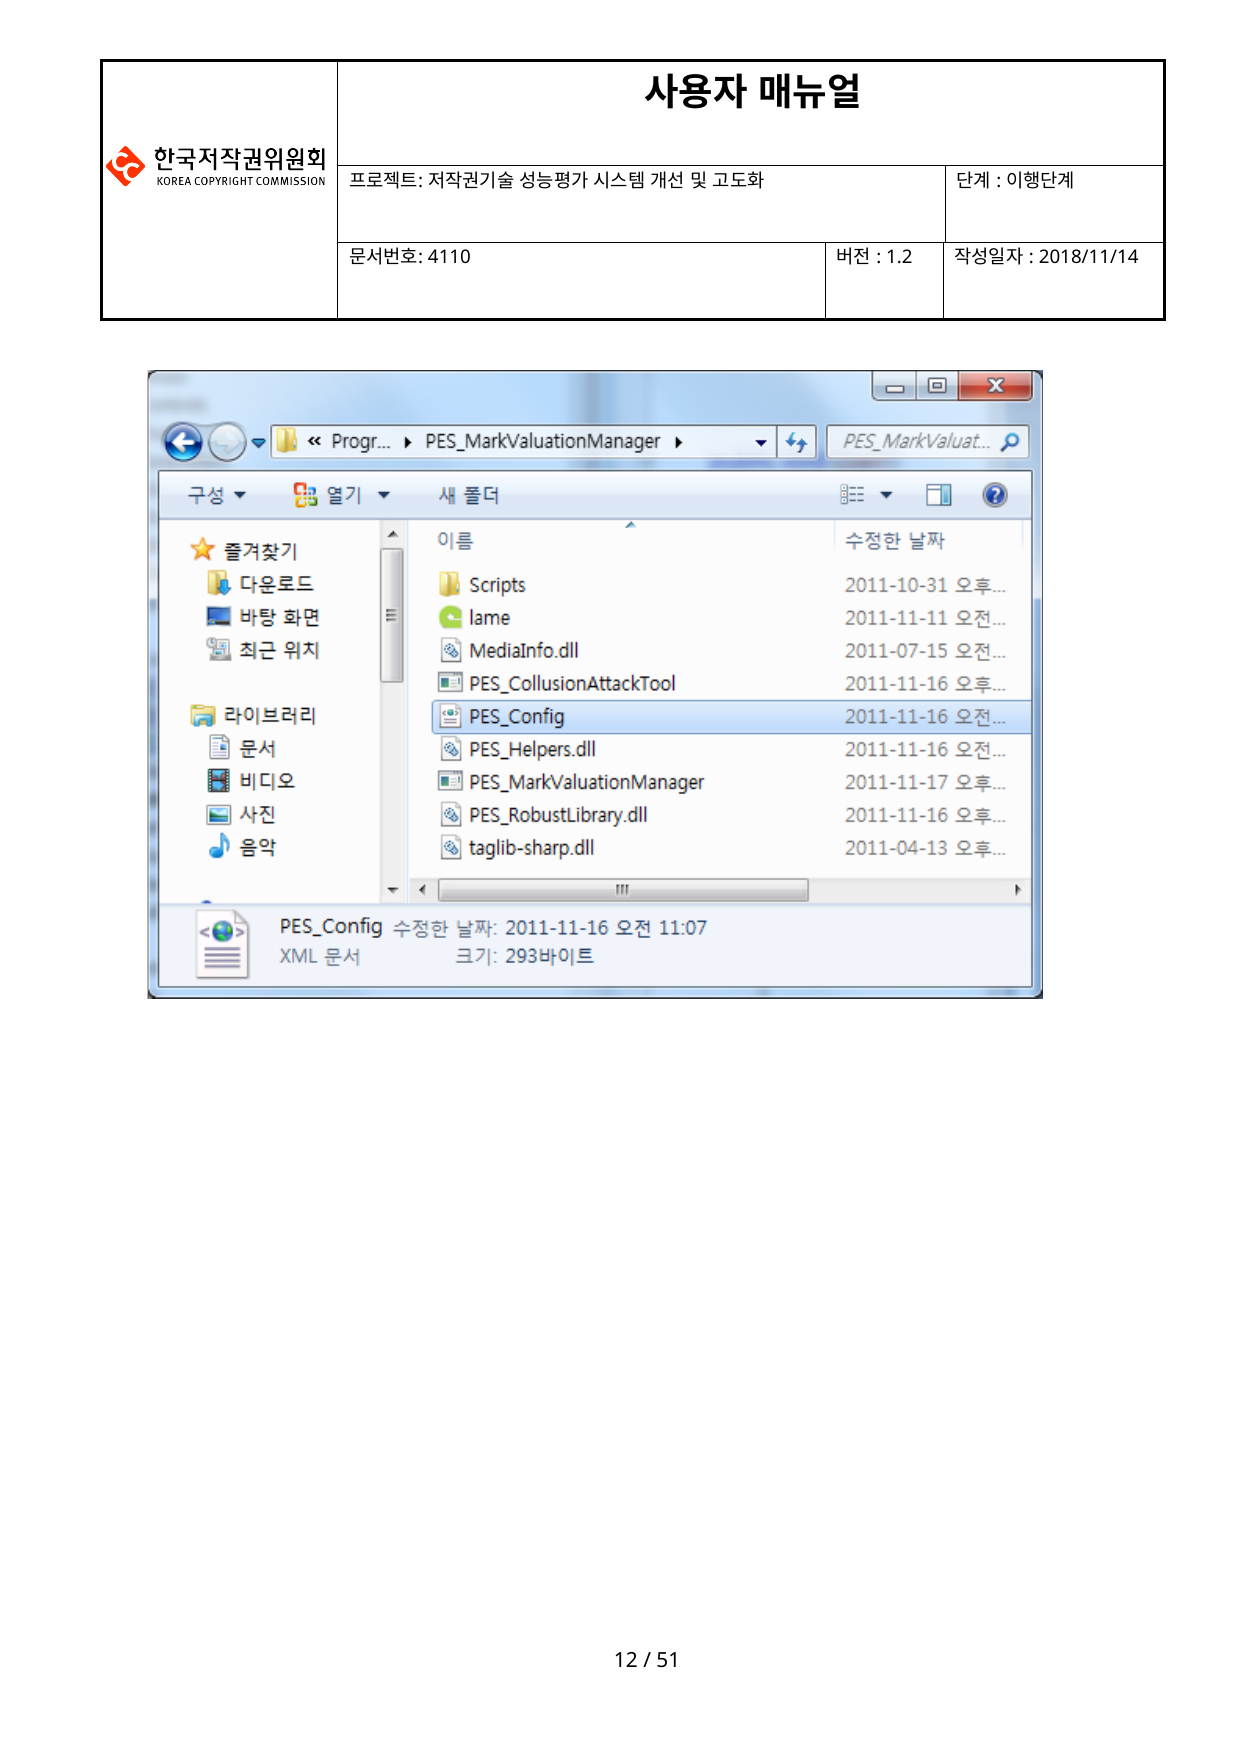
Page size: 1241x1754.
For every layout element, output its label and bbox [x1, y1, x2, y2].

picture [147, 370, 1043, 999]
picture [101, 140, 328, 191]
